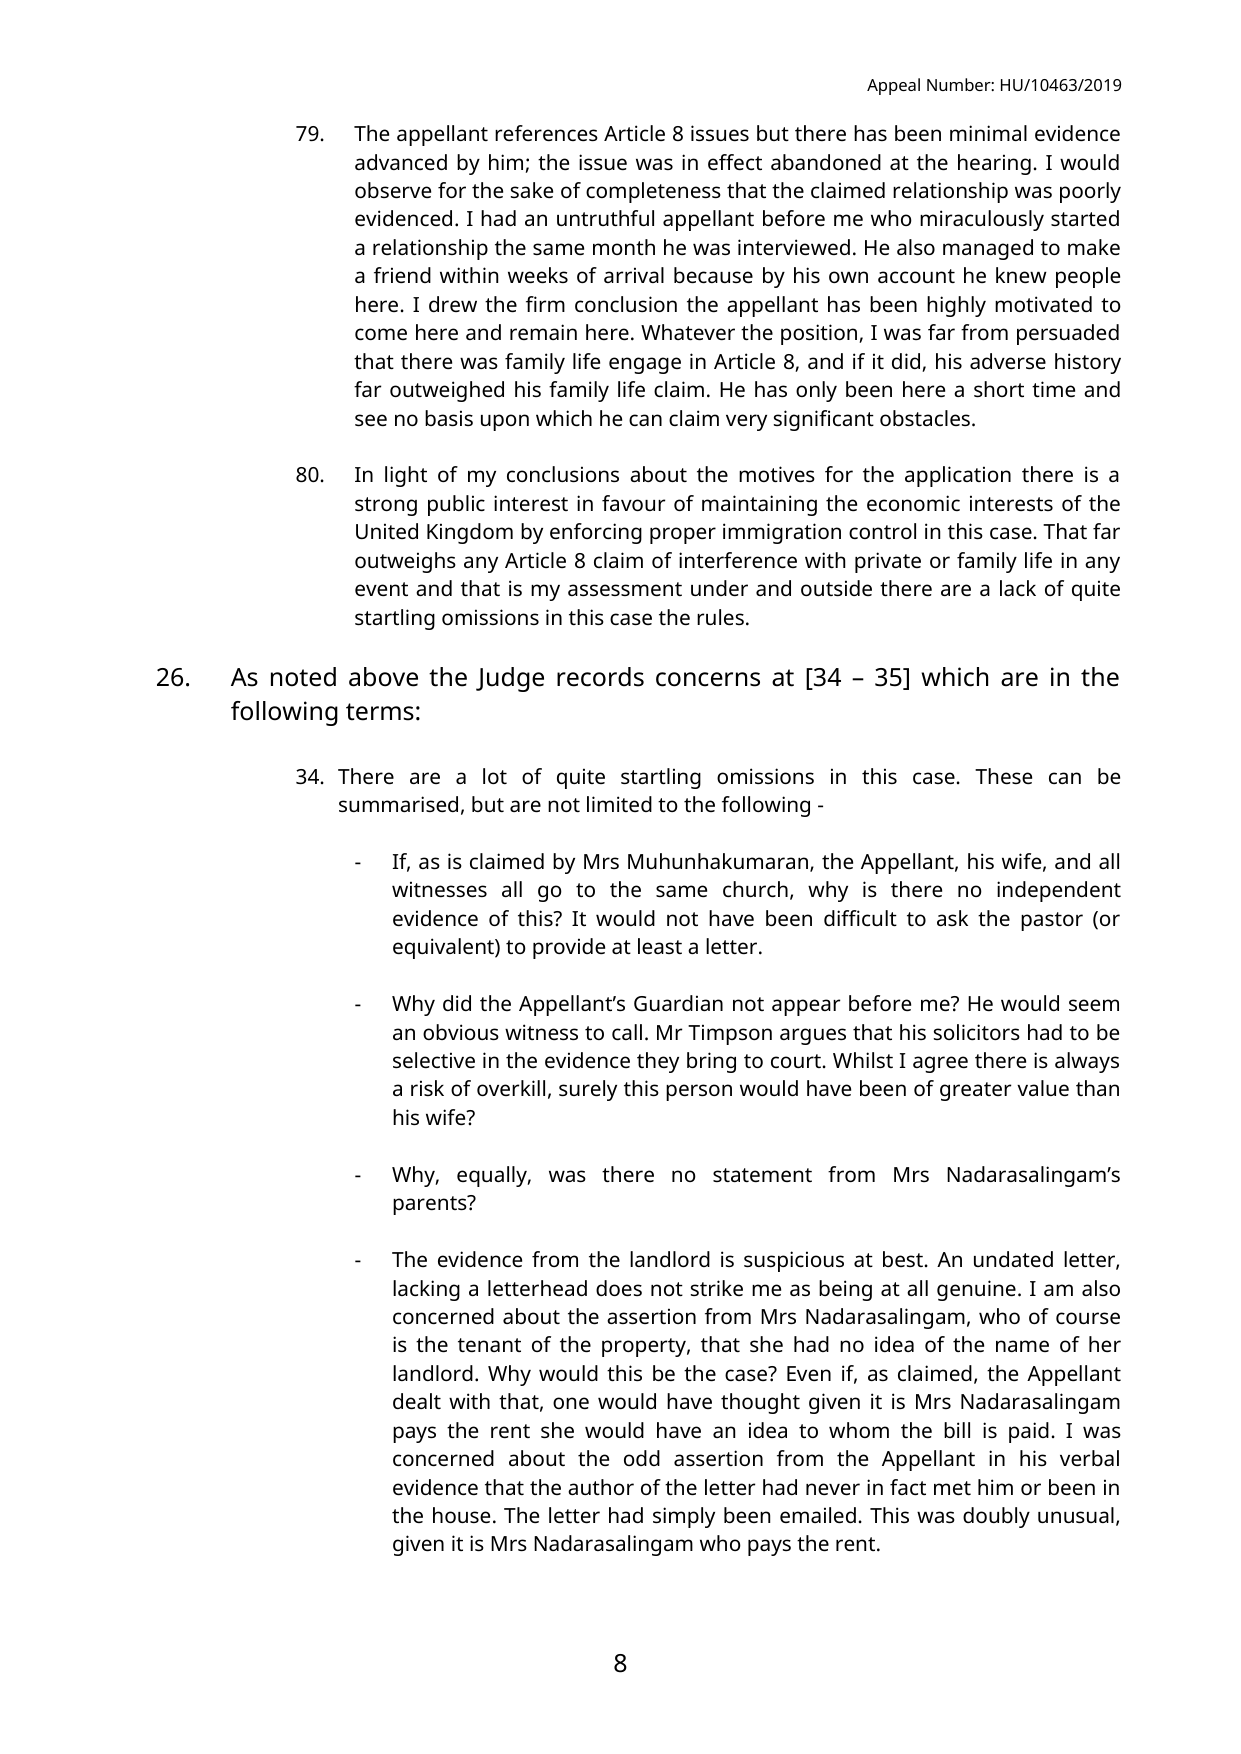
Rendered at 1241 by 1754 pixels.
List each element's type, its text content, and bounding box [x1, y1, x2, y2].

text 80. In light of my conclusions about the motives for the application there is a strong public interest in favour of maintaining the economic interests of the United Kingdom by enforcing proper immigration control in this case. That far outweighs any Article 8 claim of interference with private or family life in any event and that is my assessment under and outside there are a lack of quite startling omissions in this case the rules. [295, 461, 1122, 631]
list The evidence from the landlord is suspicious at best. An undated letter, lacking a letterhead does not strike me as being at all genuine. I am also concerned about the assertion from Mrs Nadarasalingam, who of course is the tenant of the property, that she had no idea of the name of her landlord. Why would this be the case? Even if, as claimed, the Appellant dealt with that, one would have thought given it is Mrs Nadarasalingam pays the rent she would have an idea to whom the bill is paid. I was concerned about the odd assertion from the Appellant in his verbal evidence that the author of the letter had never in fact met him or been in the house. The letter had simply been emailed. This was doubly unusual, given it is Mrs Nadarasalingam who pays the rent. [354, 1245, 1122, 1558]
text 34. There are a lot of quite startling omissions in this case. These can be summarised, but are not limited to the following - [295, 762, 1122, 819]
text 79. The appellant references Article 8 issues but there has been minimal evidence advanced by him; the issue was in effect abandoned at the hearing. I would observe for the sake of completeness that the claimed relationship was poorly evidenced. I had an untruthful appellant before me who miraculously started a relationship the same month he was interviewed. He also managed to make a friend within weeks of arrival because by his own account he knew people here. I drew the firm conclusion the appellant has been highly motivated to come here and remain here. Whatever the position, I was far from persuaded that there was family life engage in Article 8, and if it did, his adverse history far outweighed his family life claim. He has only been here a short time and see no basis upon which he can claim very significant obstacles. [295, 119, 1122, 432]
list As noted above the Judge records concerns at [34 – 35] which are in the following terms: [156, 659, 1122, 728]
list If, as is claimed by Mrs Muhunhakumaran, the Appellant, his wife, and all witnesses all go to the same church, why is there no independent evidence of this? It would not have been difficult to ask the pastor (or equivalent) to provide at least a letter. [354, 847, 1122, 961]
list Why did the Appellant’s Guardian not appear before me? He would seem an obvious witness to call. Mr Timpson argues that his solicitors had to be selective in the evidence they bring to court. Whilst I agree there is always a risk of overkill, surely this person would have been of greater value than his wife? [354, 989, 1122, 1131]
list Why, equally, was there no statement from Mrs Nadarasalingam’s parents? [354, 1160, 1122, 1217]
